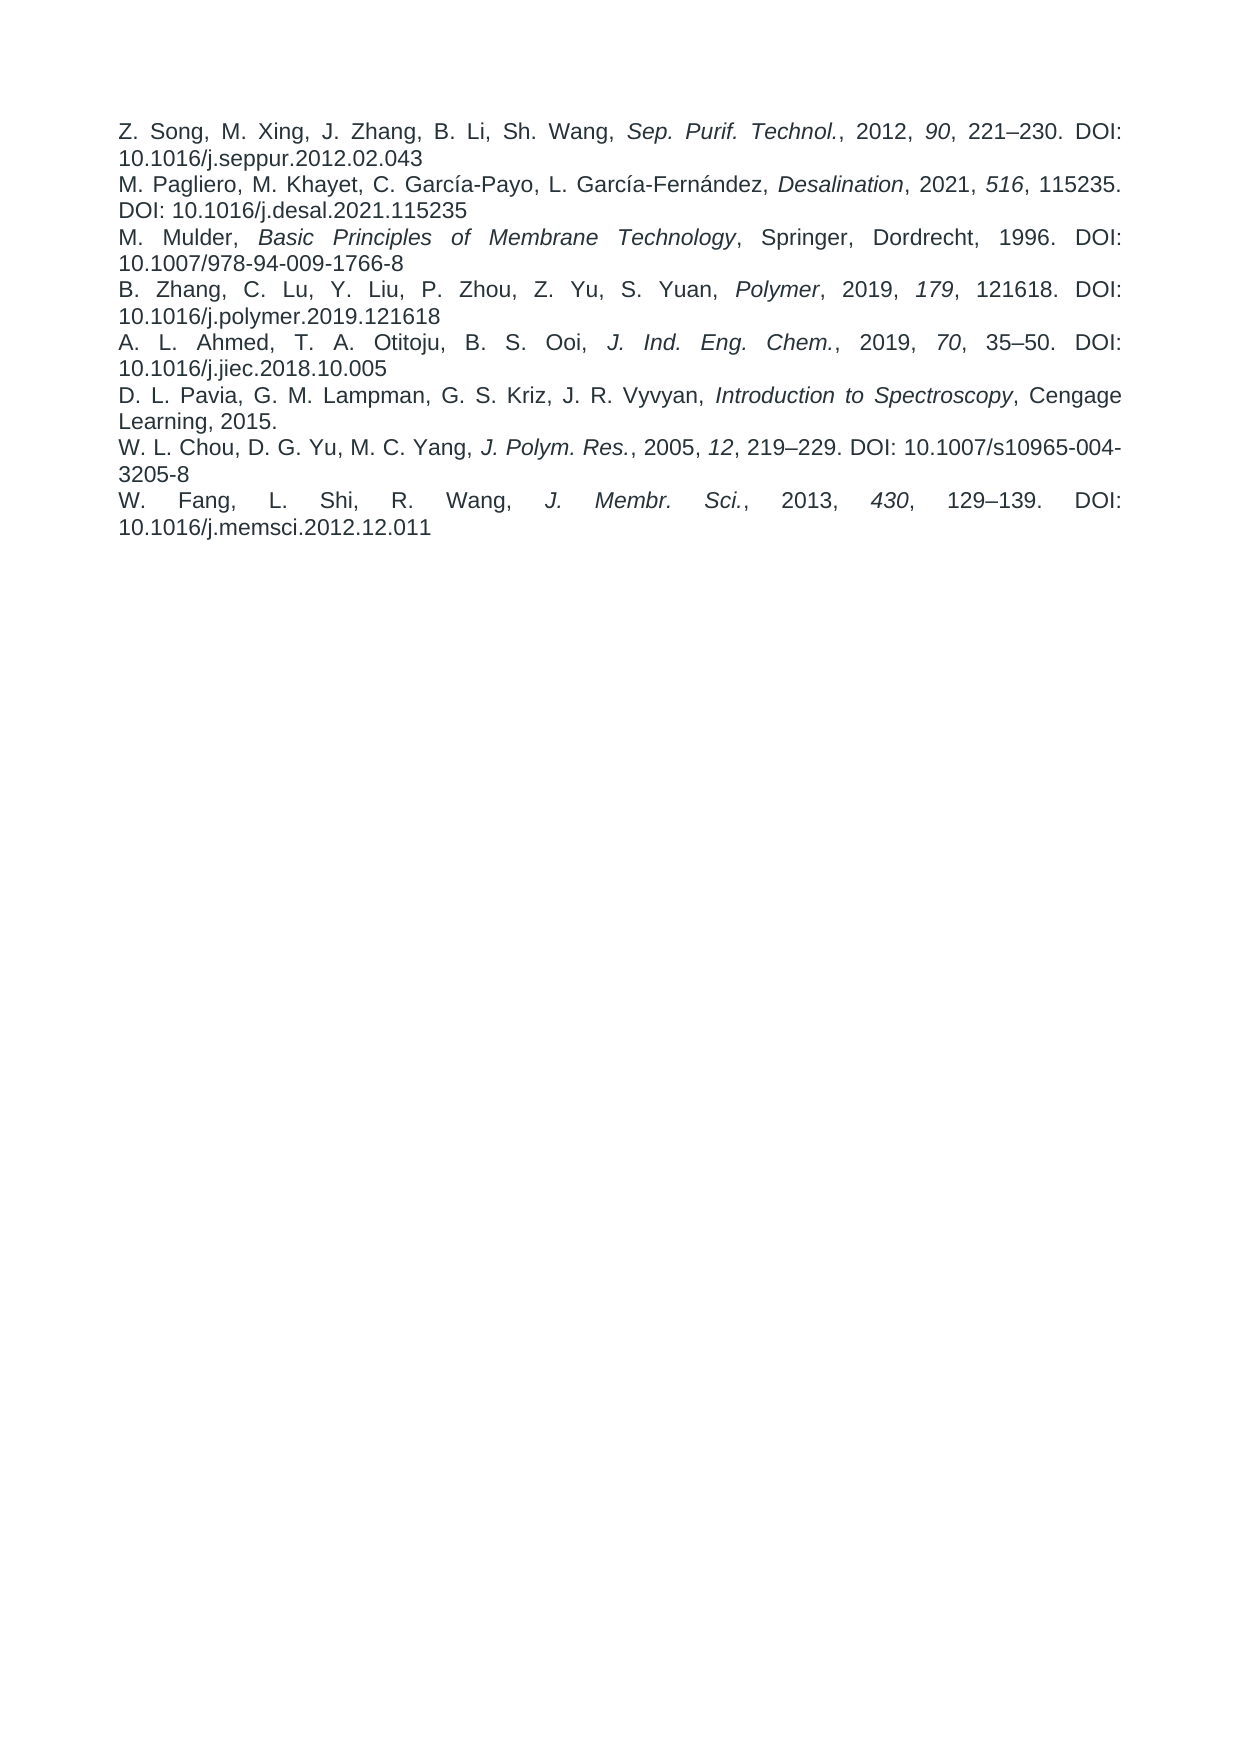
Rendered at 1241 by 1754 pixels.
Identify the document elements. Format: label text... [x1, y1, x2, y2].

text A. L. Ahmed, T. A. Otitoju, B. S. Ooi, J. Ind. Eng. Chem., 2019, 70, 35–50. DOI: 10.1016/j.jiec.2018.10.005 [118, 329, 1122, 382]
text M. Pagliero, M. Khayet, C. García-Payo, L. García-Fernández, Desalination, 2021, 516, 115235. DOI: 10.1016/j.desal.2021.115235 [118, 171, 1122, 223]
text Z. Song, M. Xing, J. Zhang, B. Li, Sh. Wang, Sep. Purif. Technol., 2012, 90, 221–230. DOI: 10.1016/j.seppur.2012.02.043 [118, 118, 1122, 171]
text D. L. Pavia, G. M. Lampman, G. S. Kriz, J. R. Vyvyan, Introduction to Spectroscopy, Cengage Learning, 2015. [118, 382, 1122, 434]
text B. Zhang, C. Lu, Y. Liu, P. Zhou, Z. Yu, S. Yuan, Polymer, 2019, 179, 121618. DOI: 10.1016/j.polymer.2019.121618 [118, 276, 1122, 329]
text W. L. Chou, D. G. Yu, M. C. Yang, J. Polym. Res., 2005, 12, 219–229. DOI: 10.1007/s10965-004-3205-8 [118, 434, 1122, 487]
text M. Mulder, Basic Principles of Membrane Technology, Springer, Dordrecht, 1996. DOI: 10.1007/978-94-009-1766-8 [118, 223, 1122, 276]
text W. Fang, L. Shi, R. Wang, J. Membr. Sci., 2013, 430, 129–139. DOI: 10.1016/j.memsci.2012.12.011 [118, 487, 1122, 540]
